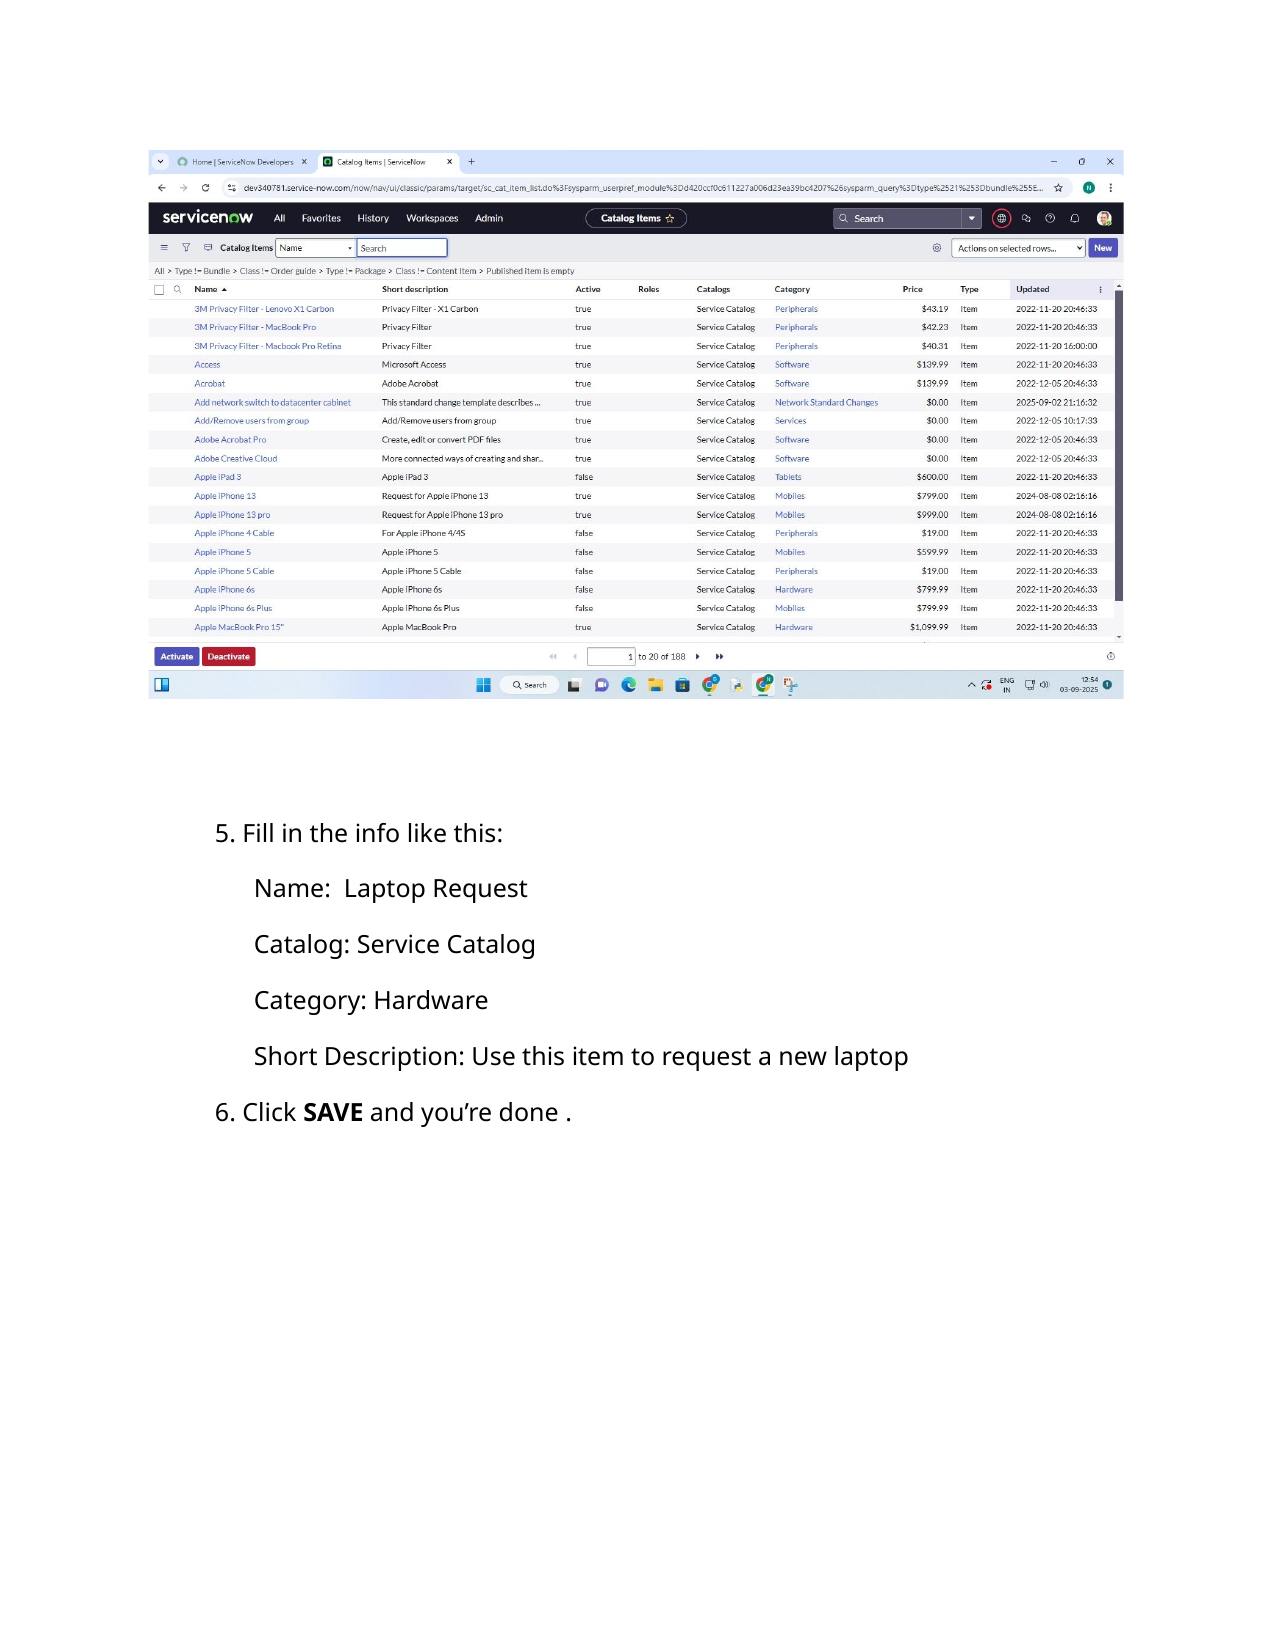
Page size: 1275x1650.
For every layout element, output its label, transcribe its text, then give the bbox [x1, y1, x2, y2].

text Category: Hardware [150, 983, 1125, 1017]
picture [148, 150, 1124, 699]
text Short Description: Use this item to request a new laptop [150, 1038, 1125, 1073]
text 5. Fill in the info like this: [150, 815, 1125, 849]
text Name: Laptop Request [150, 871, 1125, 905]
text 6. Click SAVE and you’re done . [150, 1094, 1125, 1128]
text Catalog: Service Catalog [150, 927, 1125, 961]
